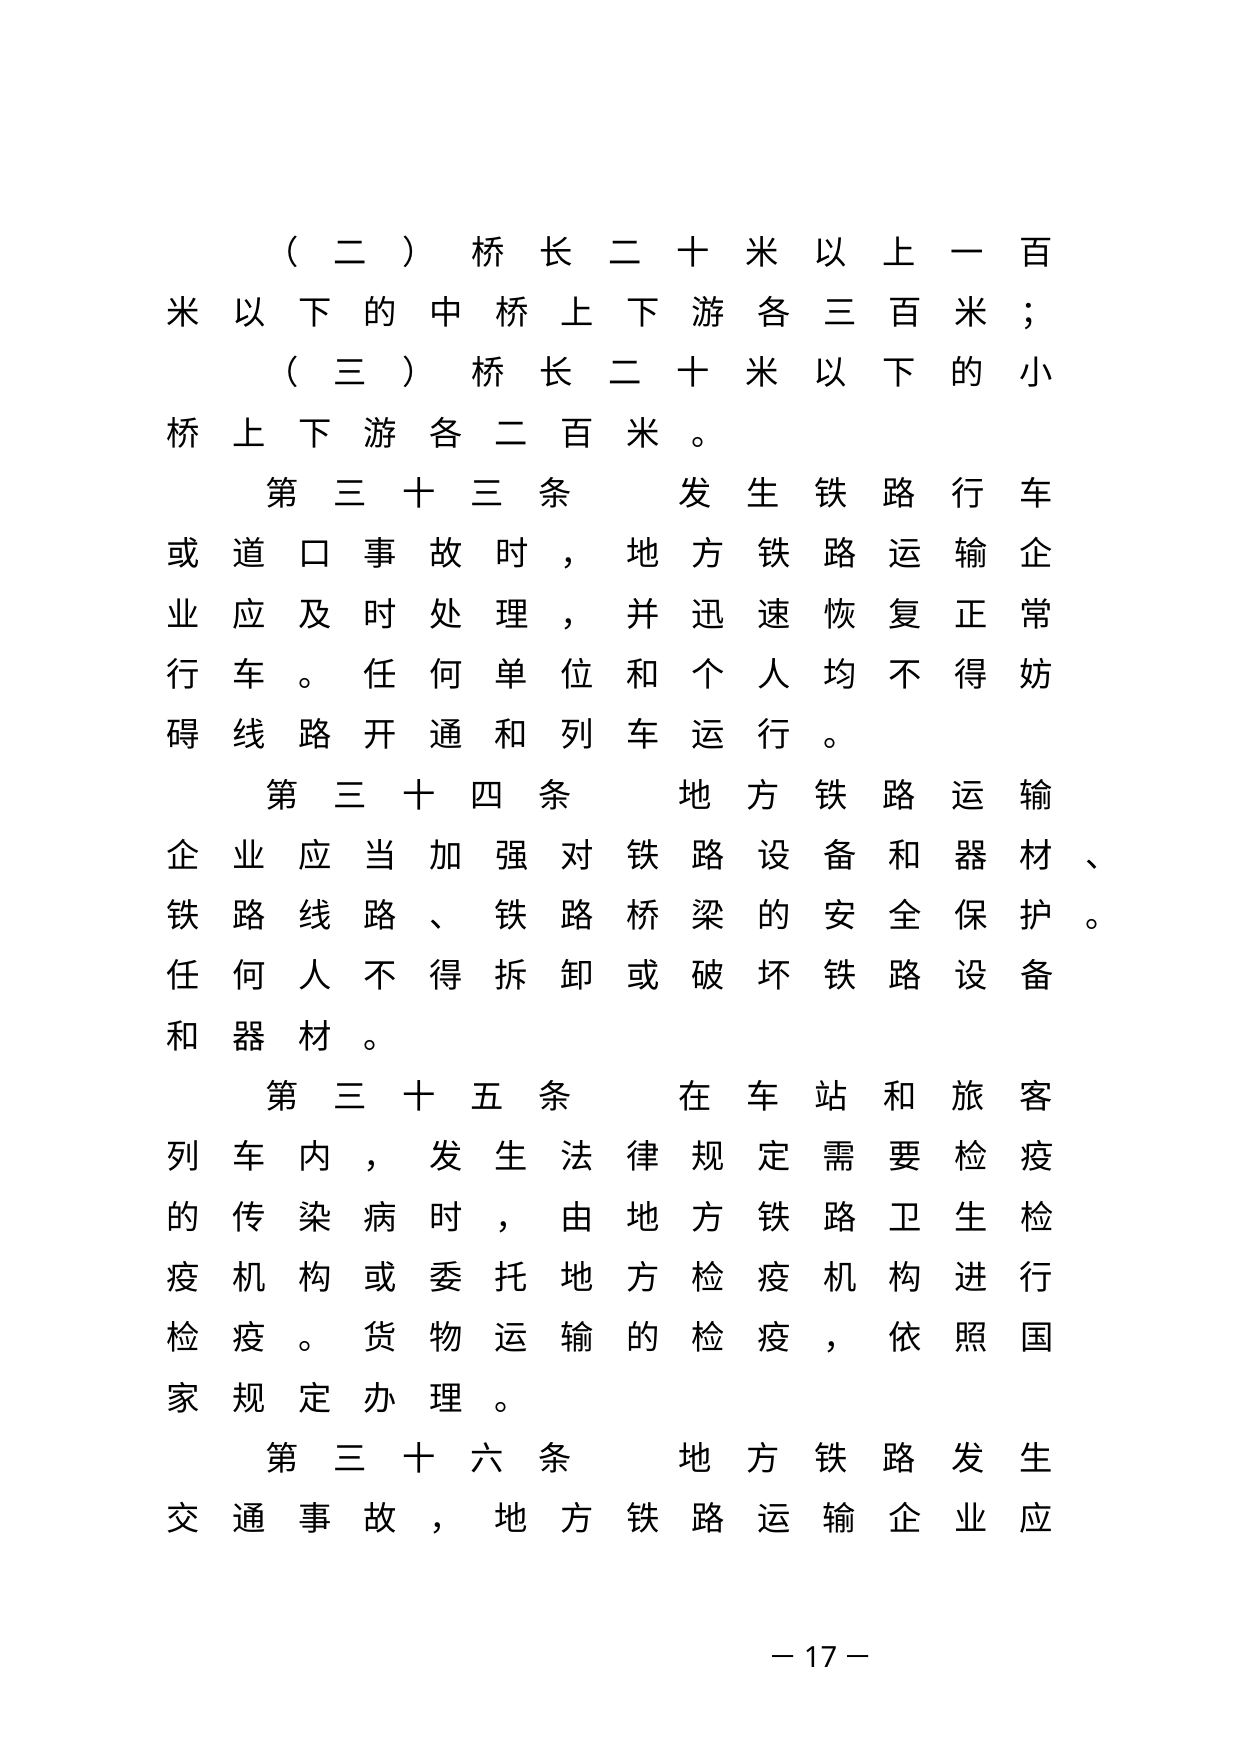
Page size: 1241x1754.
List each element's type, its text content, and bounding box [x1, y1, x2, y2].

text 第三十三条 发生铁路行车或道口事故时，地方铁路运输企业应及时处理，并迅速恢复正常行车。任何单位和个人均不得妨碍线路开通和列车运行。 [167, 461, 1085, 762]
text （二）桥长二十米以上一百米以下的中桥上下游各三百米； [167, 219, 1085, 340]
text （三）桥长二十米以下的小桥上下游各二百米。 [167, 340, 1085, 461]
text 第三十五条 在车站和旅客列车内，发生法律规定需要检疫的传染病时，由地方铁路卫生检疫机构或委托地方检疫机构进行检疫。货物运输的检疫，依照国家规定办理。 [167, 1064, 1085, 1426]
text 第三十四条 地方铁路运输企业应当加强对铁路设备和器材、铁路线路、铁路桥梁的安全保护。任何人不得拆卸或破坏铁路设备和器材。 [167, 762, 1085, 1064]
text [167, 1426, 1085, 1546]
